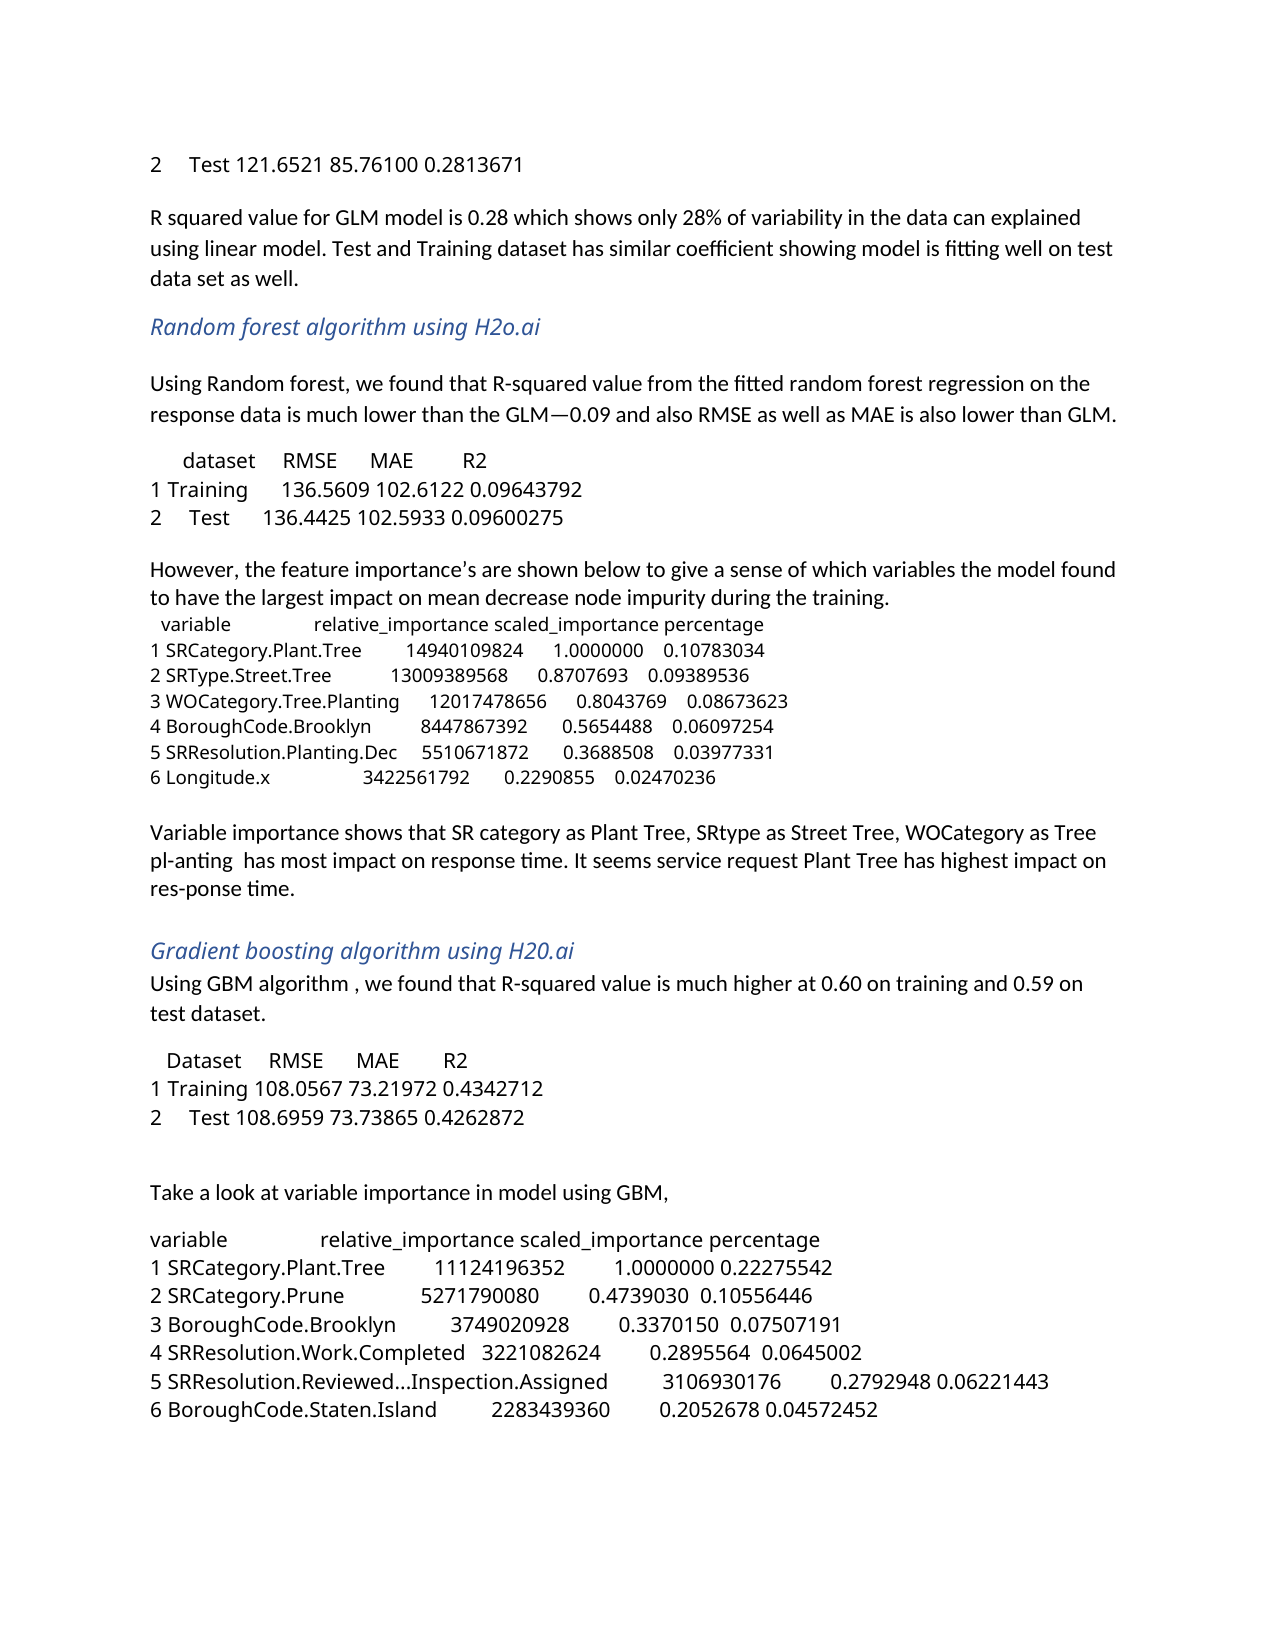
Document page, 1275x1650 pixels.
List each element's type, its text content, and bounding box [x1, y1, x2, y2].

text 2 Test 121.6521 85.76100 0.2813671 [150, 150, 1125, 178]
text 2 Test 108.6959 73.73865 0.4262872 [150, 1103, 1125, 1131]
text 3 WOCategory.Tree.Planting 12017478656 0.8043769 0.08673623 [150, 688, 1125, 714]
text 1 Training 108.0567 73.21972 0.4342712 [150, 1074, 1125, 1103]
text variable relative_importance scaled_importance percentage [150, 612, 1125, 637]
text 4 SRResolution.Work.Completed 3221082624 0.2895564 0.0645002 [150, 1338, 1125, 1367]
text 6 Longitude.x 3422561792 0.2290855 0.02470236 [150, 765, 1125, 790]
text 1 SRCategory.Plant.Tree 11124196352 1.0000000 0.22275542 [150, 1253, 1125, 1282]
text 4 BoroughCode.Brooklyn 8447867392 0.5654488 0.06097254 [150, 714, 1125, 739]
text Dataset RMSE MAE R2 [150, 1046, 1125, 1074]
text 2 SRType.Street.Tree 13009389568 0.8707693 0.09389536 [150, 663, 1125, 688]
text Take a look at variable importance in model using GBM, [150, 1178, 1125, 1206]
text Using GBM algorithm , we found that R-squared value is much higher at 0.60 on training and 0.59 on test dataset. [150, 969, 1125, 1027]
text Using Random forest, we found that R-squared value from the fitted random forest regression on the response data is much lower than the GLM—0.09 and also RMSE as well as MAE is also lower than GLM. [150, 369, 1125, 428]
text variable relative_importance scaled_importance percentage [150, 1225, 1125, 1253]
text 2 SRCategory.Prune 5271790080 0.4739030 0.10556446 [150, 1282, 1125, 1310]
text dataset RMSE MAE R2 [150, 447, 1125, 475]
text 2 Test 136.4425 102.5933 0.09600275 [150, 503, 1125, 532]
text 1 SRCategory.Plant.Tree 14940109824 1.0000000 0.10783034 [150, 637, 1125, 663]
text 1 Training 136.5609 102.6122 0.09643792 [150, 475, 1125, 503]
text 5 SRResolution.Reviewed...Inspection.Assigned 3106930176 0.2792948 0.06221443 [150, 1367, 1125, 1395]
subtitle Random forest algorithm using H2o.ai [150, 311, 1125, 342]
text Variable importance shows that SR category as Plant Tree, SRtype as Street Tree, WOCategory as Tree pl-anting has most impact on response time. It seems service request Plant Tree has highest impact on res-ponse time. [150, 818, 1125, 902]
text However, the feature importance’s are shown below to give a sense of which variables the model found to have the largest impact on mean decrease node impurity during the training. [150, 556, 1125, 612]
text 5 SRResolution.Planting.Dec 5510671872 0.3688508 0.03977331 [150, 739, 1125, 765]
subtitle Gradient boosting algorithm using H20.ai [150, 935, 1125, 966]
text R squared value for GLM model is 0.28 which shows only 28% of variability in the data can explained using linear model. Test and Training dataset has similar coefficient showing model is fitting well on test data set as well. [150, 203, 1125, 292]
text 3 BoroughCode.Brooklyn 3749020928 0.3370150 0.07507191 [150, 1310, 1125, 1338]
text 6 BoroughCode.Staten.Island 2283439360 0.2052678 0.04572452 [150, 1395, 1125, 1424]
